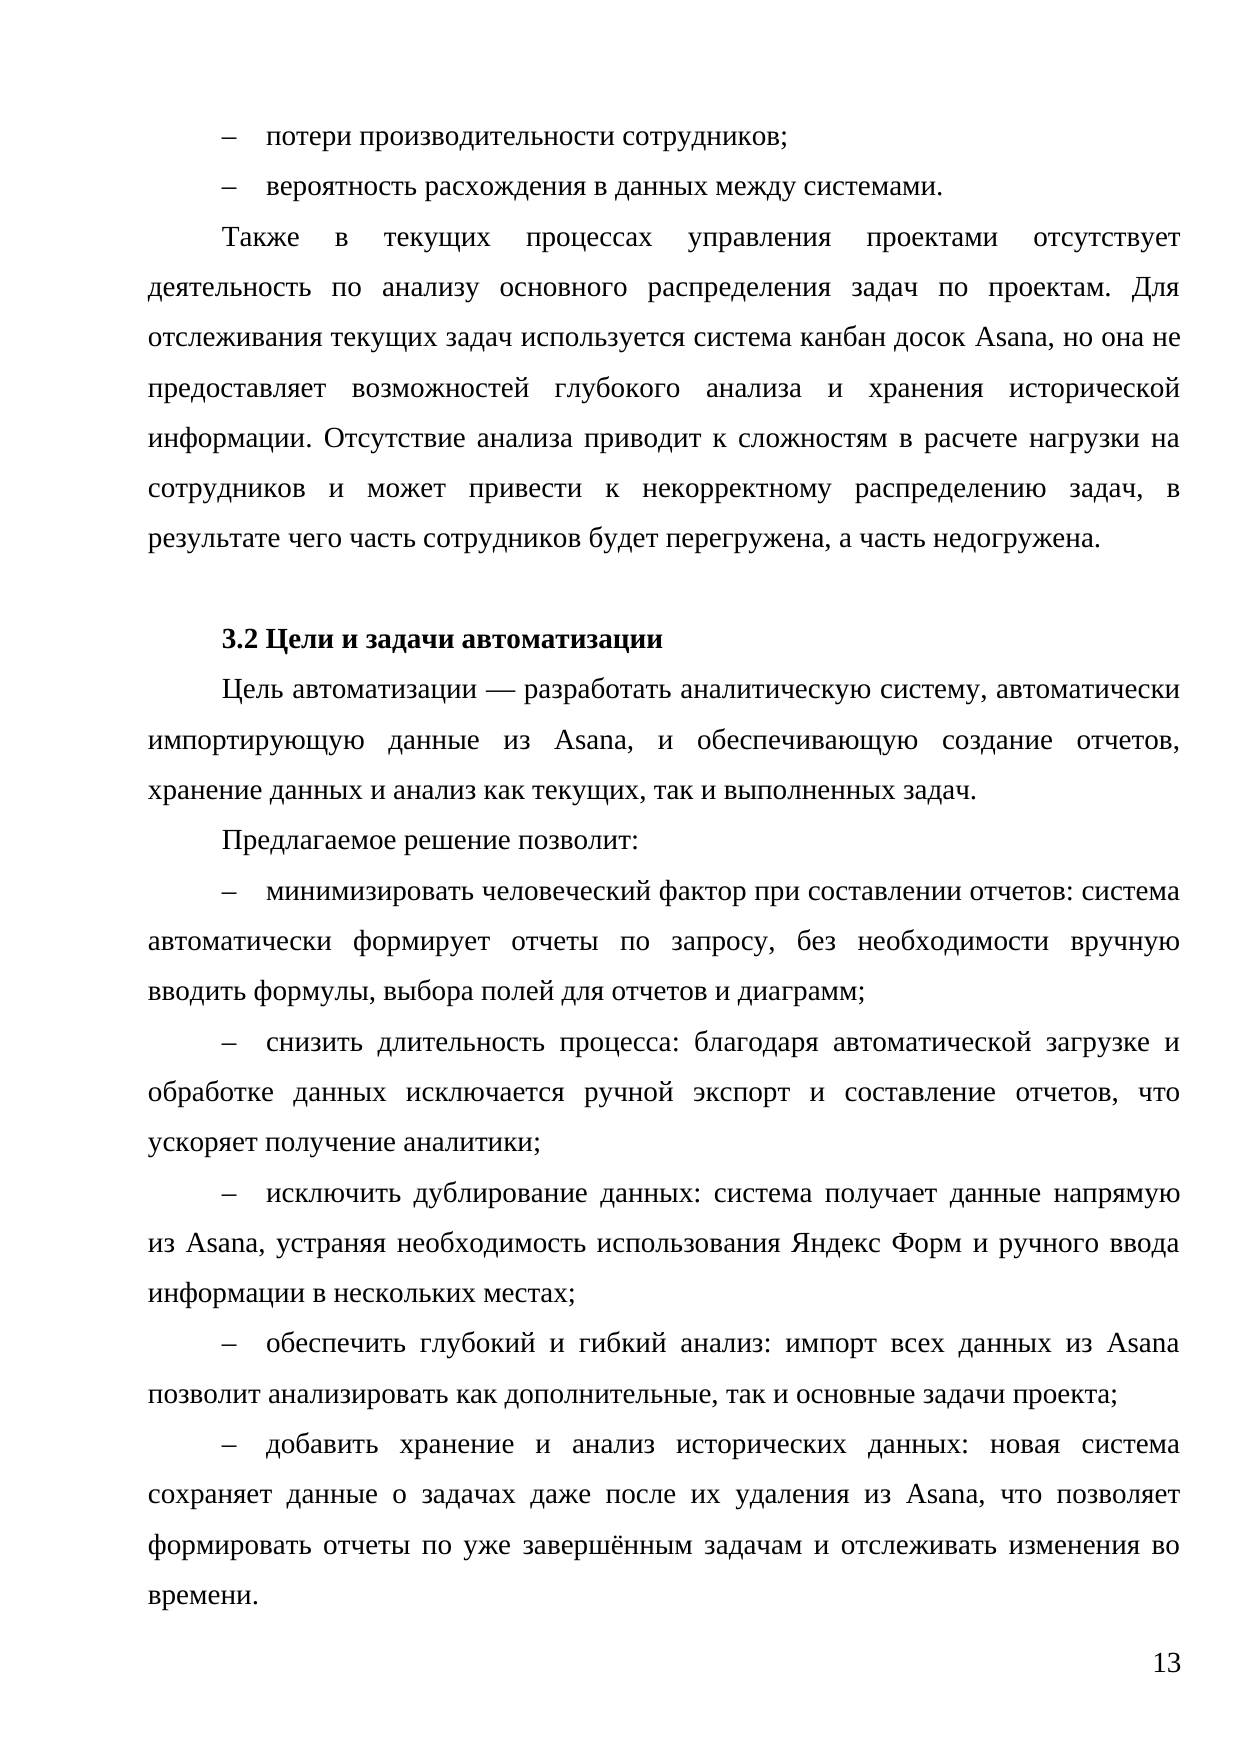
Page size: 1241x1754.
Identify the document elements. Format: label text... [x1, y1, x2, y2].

list обеспечить глубокий и гибкий анализ: импорт всех данных из Asana позволит анализировать как дополнительные, так и основные задачи проекта; [148, 1326, 1181, 1409]
list добавить хранение и анализ исторических данных: новая система сохраняет данные о задачах даже после их удаления из Asana, что позволяет формировать отчеты по уже завершённым задачам и отслеживать изменения во времени. [148, 1426, 1181, 1611]
text Также в текущих процессах управления проектами отсутствует деятельность по анализу основного распределения задач по проектам. Для отслеживания текущих задач используется система канбан досок Asana, но она не предоставляет возможностей глубокого анализа и хранения исторической информации. Отсутствие анализа приводит к сложностям в расчете нагрузки на сотрудников и может привести к некорректному распределению задач, в результате чего часть сотрудников будет перегружена, а часть недогружена. [148, 219, 1181, 554]
list потери производительности сотрудников; [148, 118, 1181, 152]
text Цель автоматизации — разработать аналитическую систему, автоматически импортирующую данные из Asana, и обеспечивающую создание отчетов, хранение данных и анализ как текущих, так и выполненных задач. [148, 672, 1181, 806]
text Предлагаемое решение позволит: [148, 822, 1181, 856]
list вероятность расхождения в данных между системами. [148, 168, 1181, 202]
text Цели и задачи автоматизации [148, 621, 1181, 655]
list минимизировать человеческий фактор при составлении отчетов: система автоматически формирует отчеты по запросу, без необходимости вручную вводить формулы, выбора полей для отчетов и диаграмм; [148, 873, 1181, 1007]
list исключить дублирование данных: система получает данные напрямую из Asana, устраняя необходимость использования Яндекс Форм и ручного ввода информации в нескольких местах; [148, 1175, 1181, 1309]
list снизить длительность процесса: благодаря автоматической загрузке и обработке данных исключается ручной экспорт и составление отчетов, что ускоряет получение аналитики; [148, 1024, 1181, 1158]
